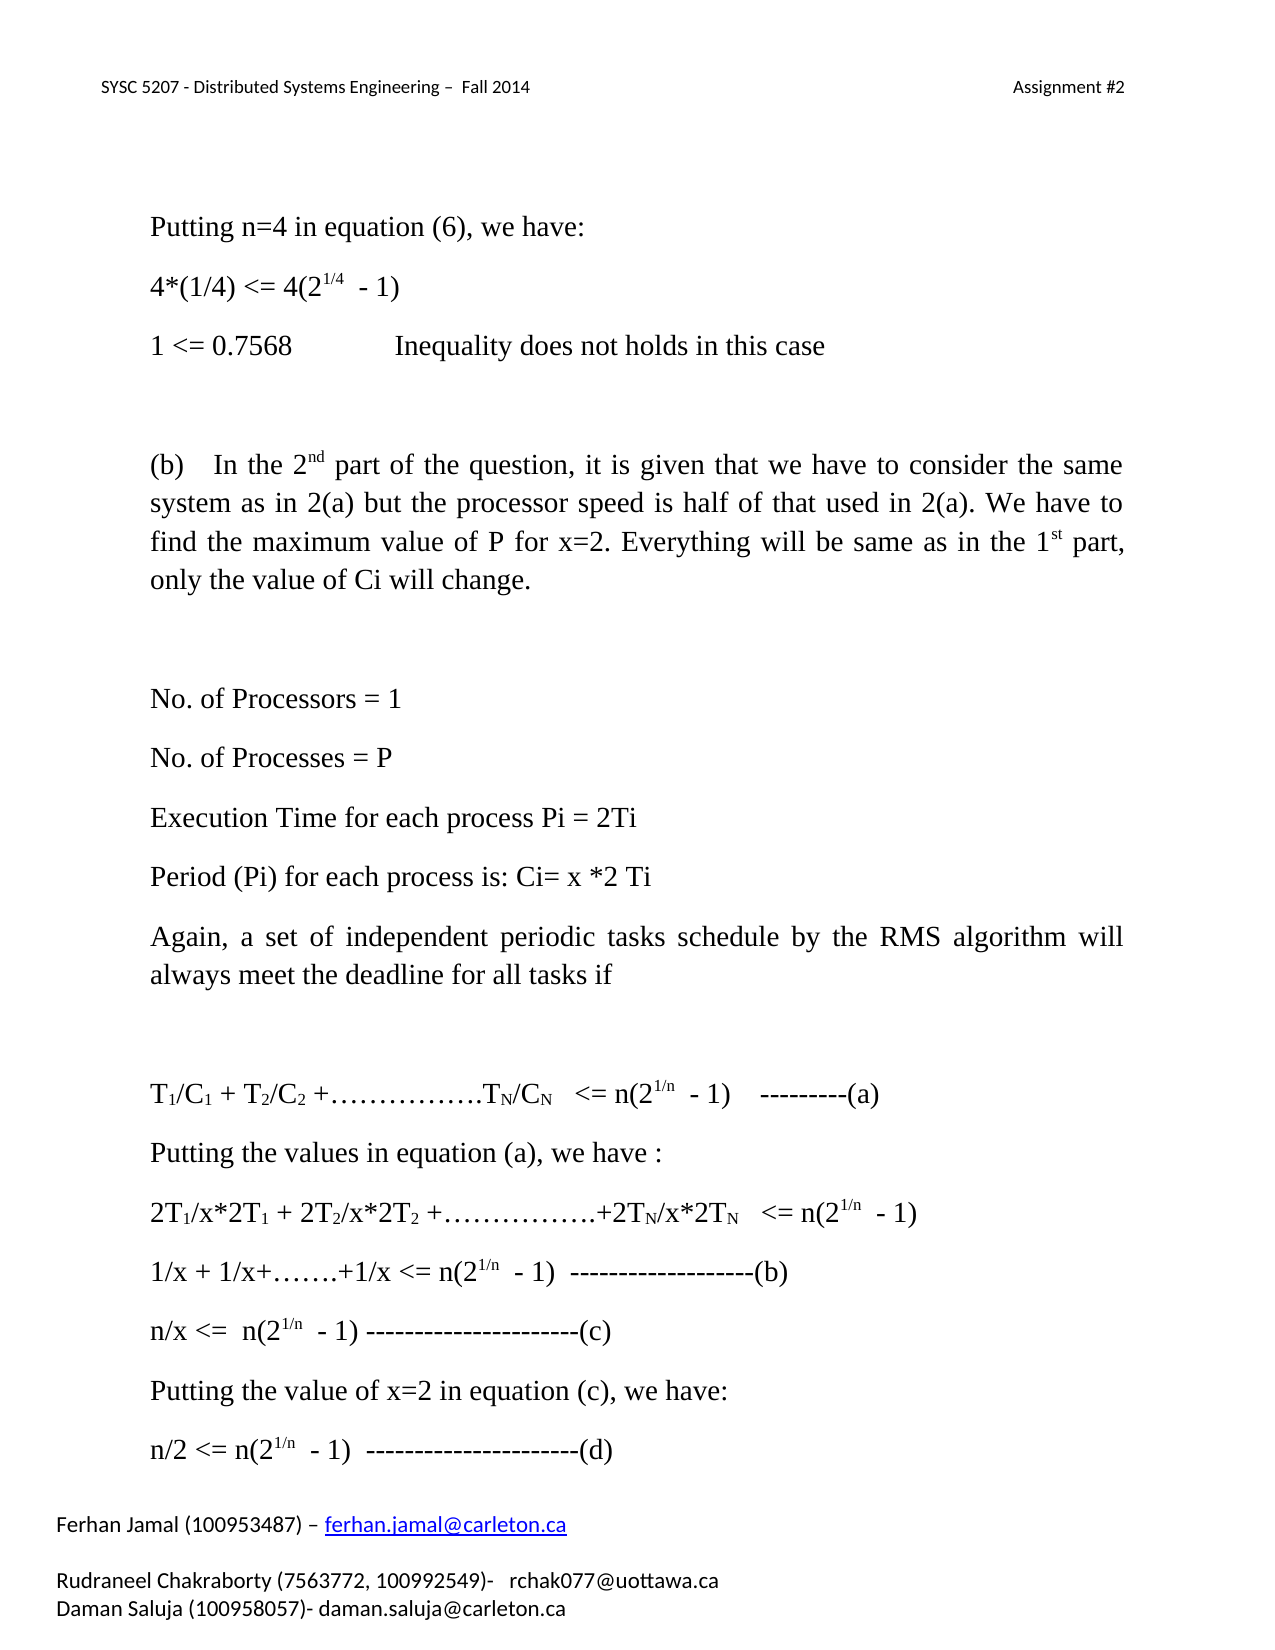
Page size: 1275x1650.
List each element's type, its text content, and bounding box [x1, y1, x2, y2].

text 1 <= 0.7568 Inequality does not holds in this case [150, 328, 1125, 362]
text Putting the values in equation (a), we have : [150, 1135, 1125, 1169]
text Again, a set of independent periodic tasks schedule by the RMS algorithm will always meet the deadline for all tasks if [150, 919, 1125, 991]
text Putting the value of x=2 in equation (c), we have: [150, 1373, 1125, 1406]
text Execution Time for each process Pi = 2Ti [150, 800, 1125, 833]
text 2T1/x*2T1 + 2T2/x*2T2 +…………….+2TN/x*2TN <= n(21/n - 1) [150, 1195, 1125, 1228]
text (b) In the 2nd part of the question, it is given that we have to consider the same system as in 2(a) but the processor speed is half of that used in 2(a). We have to find the maximum value of P for x=2. Everything will be same as in the 1st part, only the value of Ci will change. [150, 447, 1125, 596]
text Putting n=4 in equation (6), we have: [150, 209, 1125, 243]
text 1/x + 1/x+…….+1/x <= n(21/n - 1) -------------------(b) [150, 1254, 1125, 1288]
text No. of Processors = 1 [150, 681, 1125, 715]
text n/x <= n(21/n - 1) ----------------------(c) [150, 1313, 1125, 1347]
text T1/C1 + T2/C2 +…………….TN/CN <= n(21/n - 1) ---------(a) [150, 1076, 1125, 1109]
text n/2 <= n(21/n - 1) ----------------------(d) [150, 1432, 1125, 1466]
text 4*(1/4) <= 4(21/4 - 1) [150, 269, 1125, 302]
text No. of Processes = P [150, 741, 1125, 774]
text Period (Pi) for each process is: Ci= x *2 Ti [150, 859, 1125, 893]
